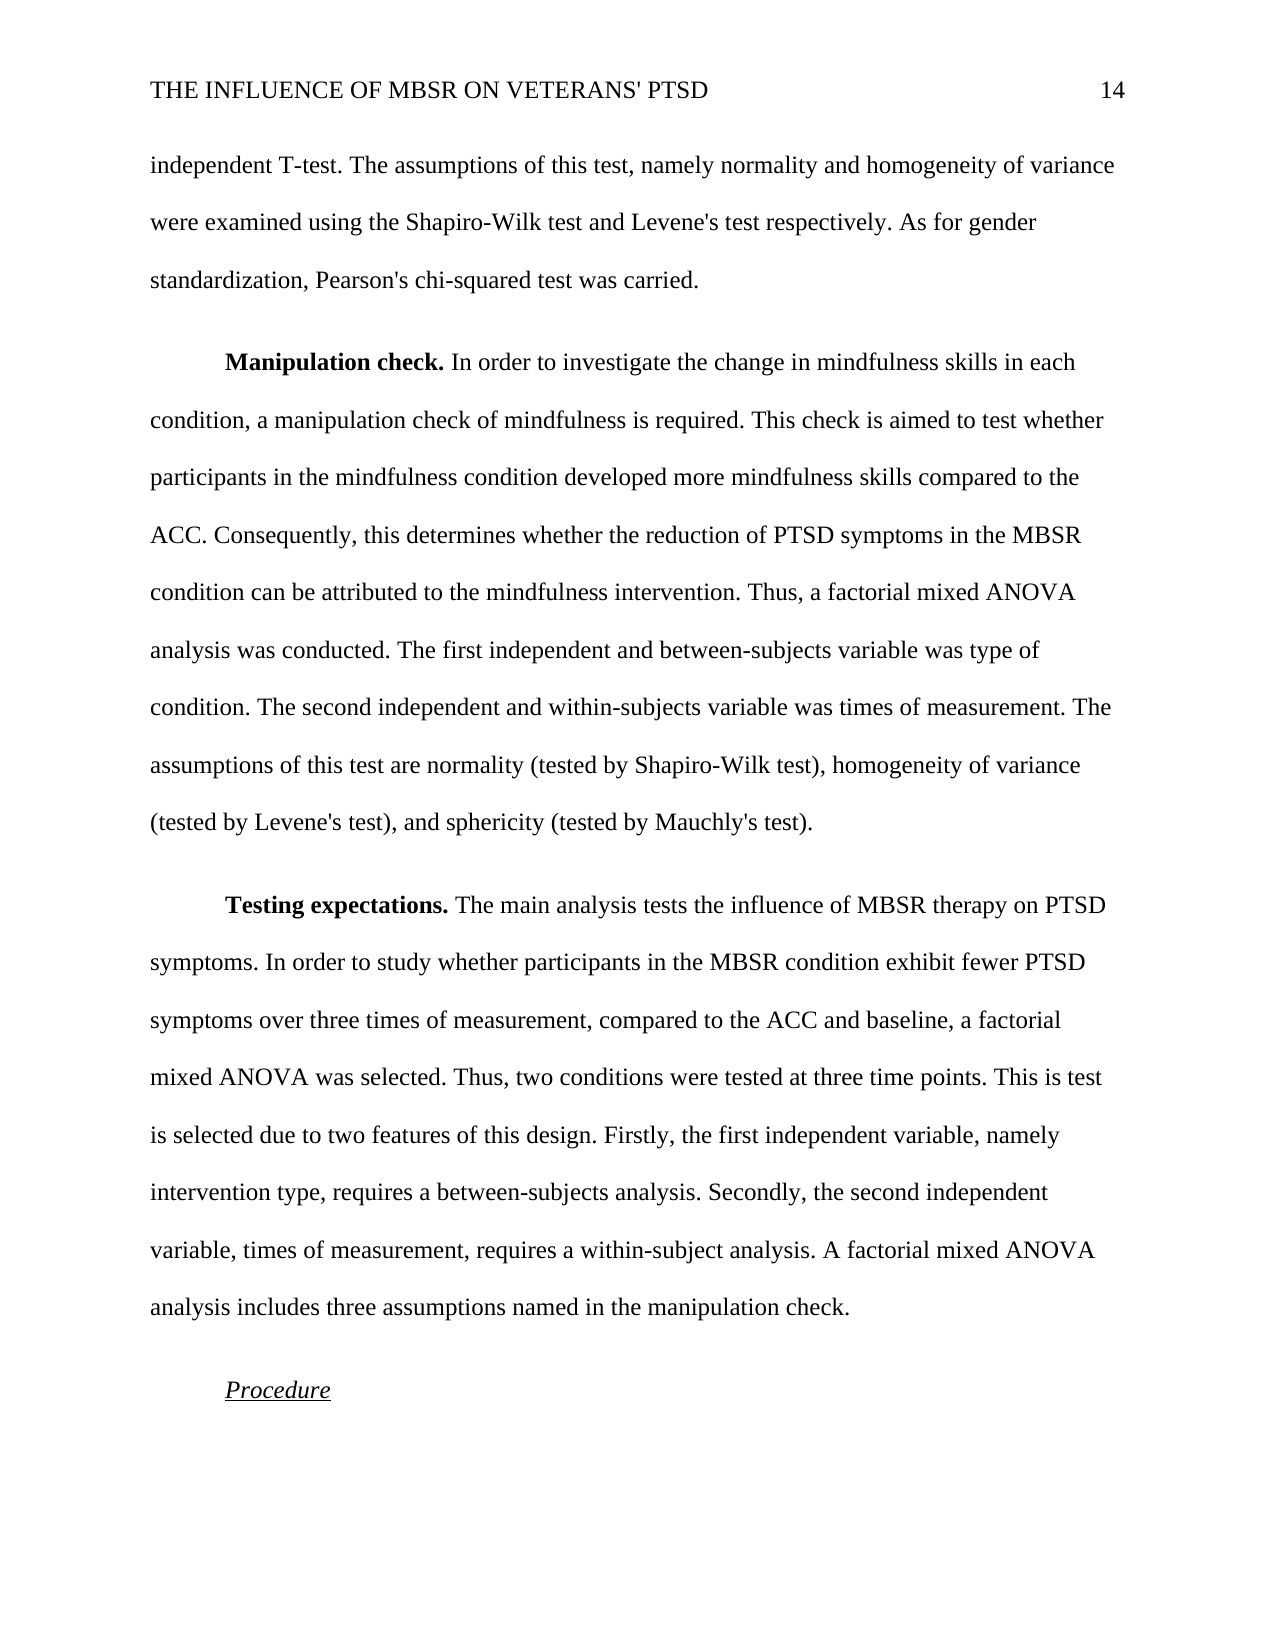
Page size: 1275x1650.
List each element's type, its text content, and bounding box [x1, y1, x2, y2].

text Procedure [150, 1375, 1125, 1404]
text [150, 150, 1125, 294]
text Manipulation check. In order to investigate the change in mindfulness skills in each condition, a manipulation check of mindfulness is required. This check is aimed to test whether participants in the mindfulness condition developed more mindfulness skills compared to the ACC. Consequently, this determines whether the reduction of PTSD symptoms in the MBSR condition can be attributed to the mindfulness intervention. Thus, a factorial mixed ANOVA analysis was conducted. The first independent and between-subjects variable was type of condition. The second independent and within-subjects variable was times of measurement. The assumptions of this test are normality (tested by Shapiro-Wilk test), homogeneity of variance (tested by Levene's test), and sphericity (tested by Mauchly's test). [150, 347, 1125, 836]
text Testing expectations. The main analysis tests the influence of MBSR therapy on PTSD symptoms. In order to study whether participants in the MBSR condition exhibit fewer PTSD symptoms over three times of measurement, compared to the ACC and baseline, a factorial mixed ANOVA was selected. Thus, two conditions were tested at three time points. This is test is selected due to two features of this design. Firstly, the first independent variable, namely intervention type, requires a between-subjects analysis. Secondly, the second independent variable, times of measurement, requires a within-subject analysis. A factorial mixed ANOVA analysis includes three assumptions named in the manipulation check. [150, 890, 1125, 1321]
